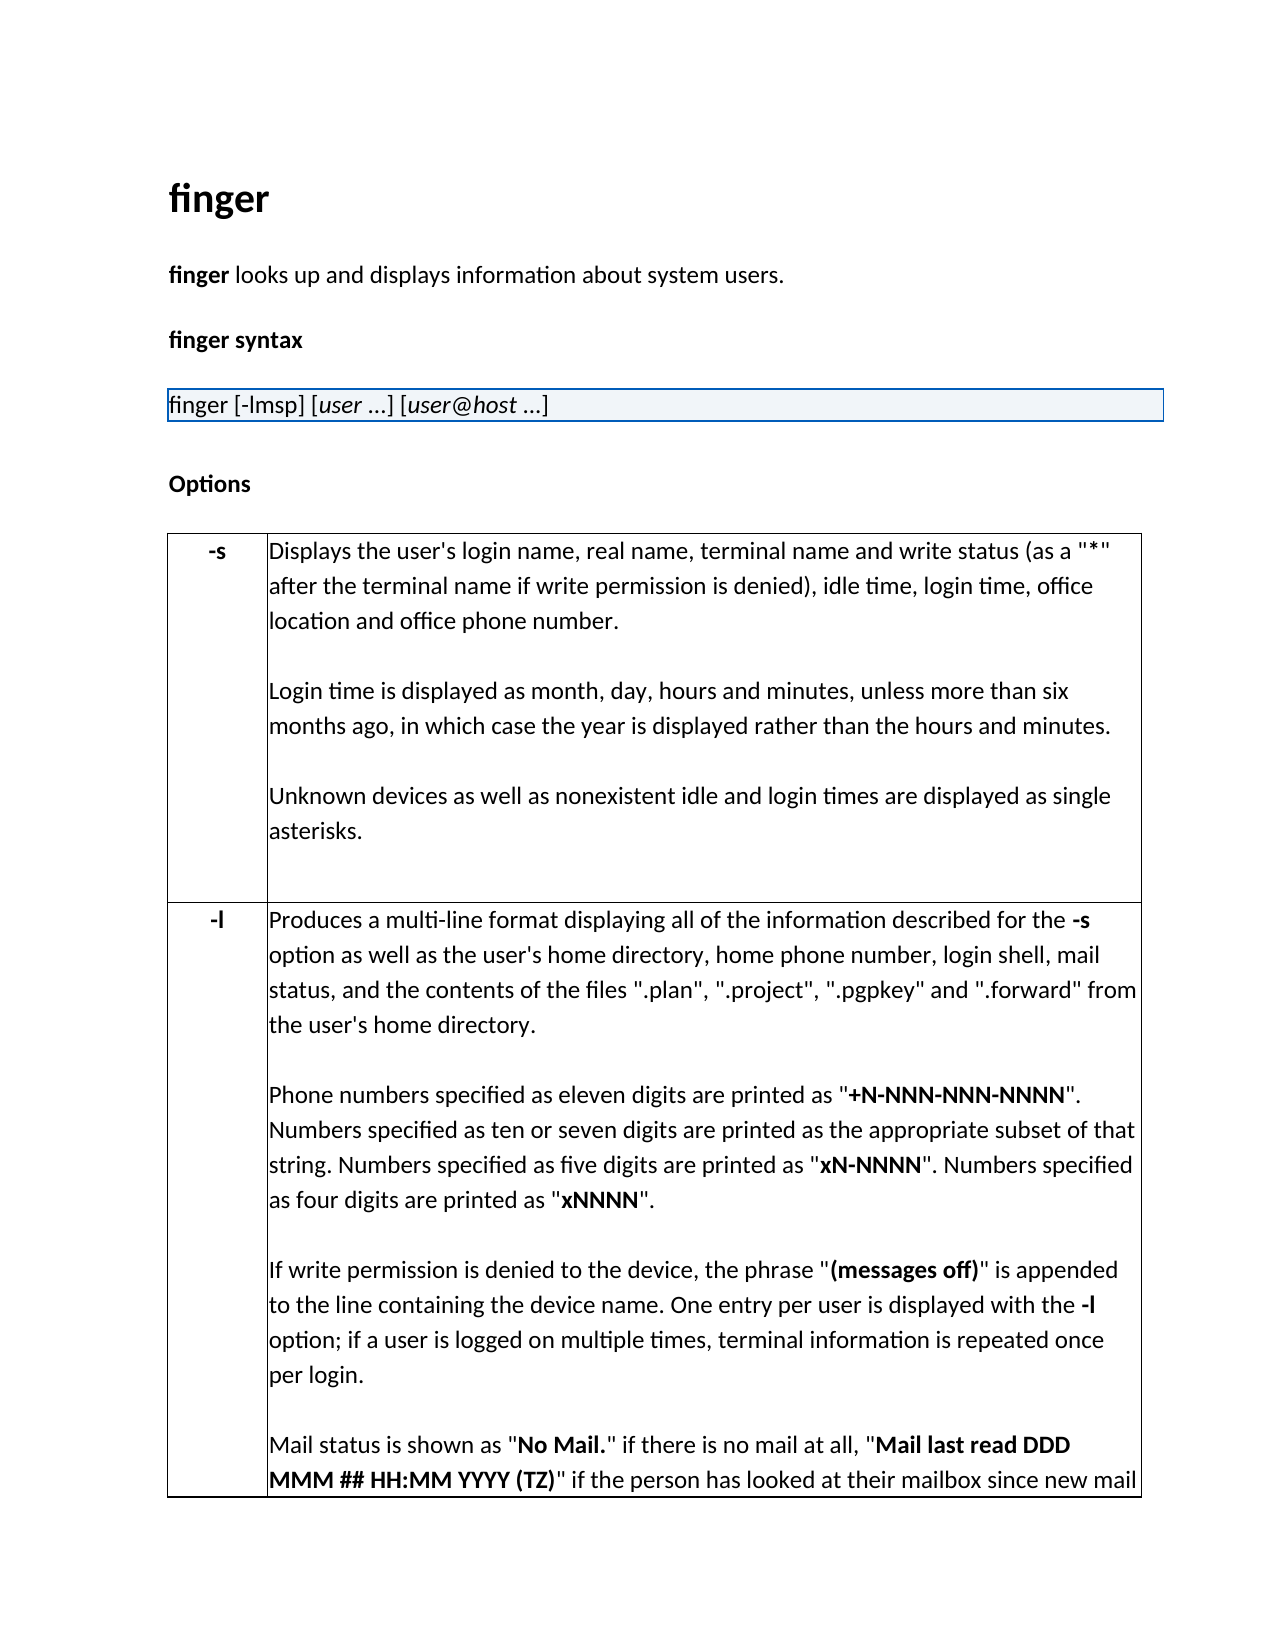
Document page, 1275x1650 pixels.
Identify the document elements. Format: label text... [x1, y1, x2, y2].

table_header -s [168, 534, 267, 902]
subtitle finger [169, 172, 1162, 223]
subtitle finger syntax [169, 324, 1162, 354]
text finger looks up and displays information about system users. [169, 259, 1162, 290]
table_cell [268, 903, 1141, 1496]
text finger [-lmsp] [user ...] [user@host ...] [169, 390, 1163, 420]
table_header Displays the user's login name, real name, terminal name and write status (as a "*" after the terminal name if write permission is denied), idle time, login time, office location and office phone number. Login time is displayed as month, day, hours and minutes, unless more than six months ago, in which case the year is displayed rather than the hours and minutes. Unknown devices as well as nonexistent idle and login times are displayed as single asterisks. [268, 534, 1141, 902]
table_cell -l [168, 903, 267, 1496]
subtitle Options [169, 468, 1162, 499]
